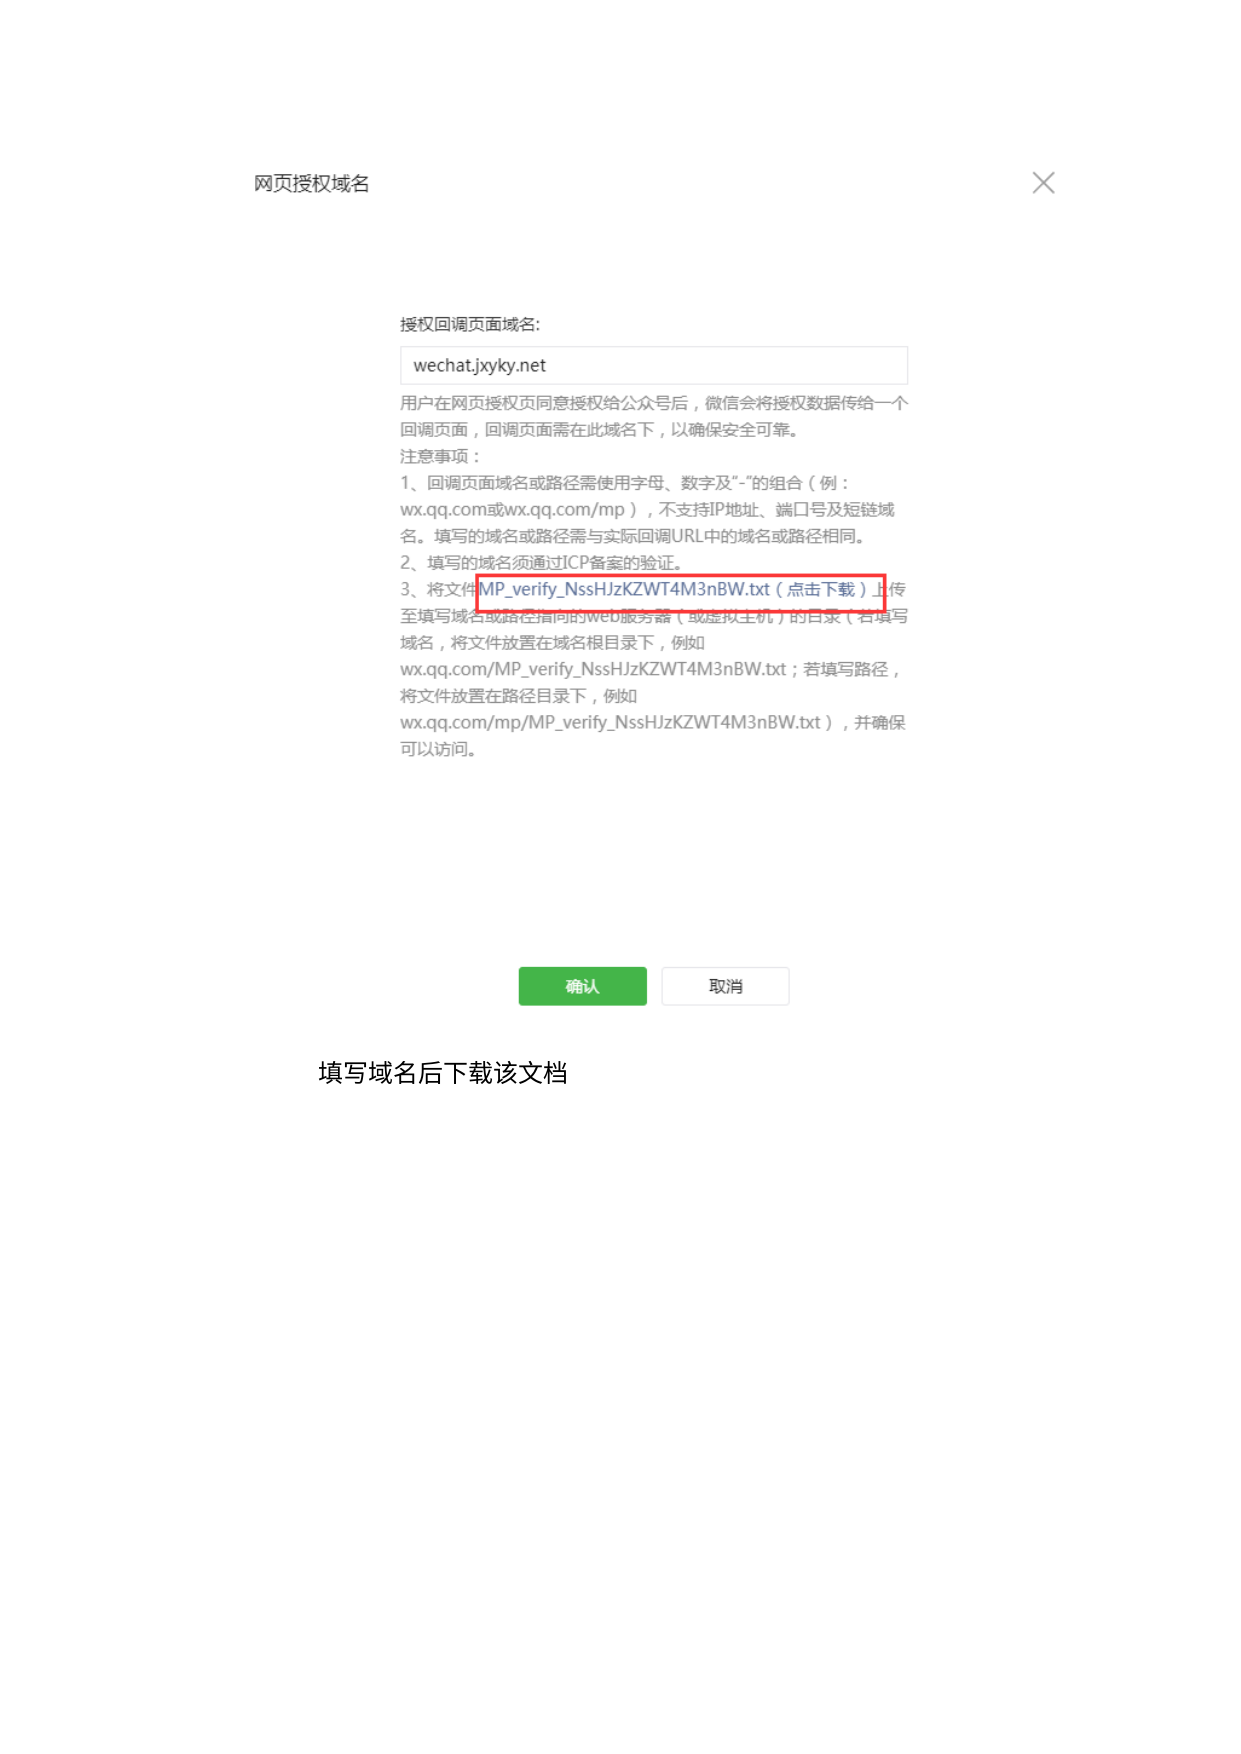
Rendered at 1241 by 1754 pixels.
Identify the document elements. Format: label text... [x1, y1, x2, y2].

list 填写域名后下载该文档 [312, 1039, 1053, 1104]
picture [225, 162, 1091, 1013]
